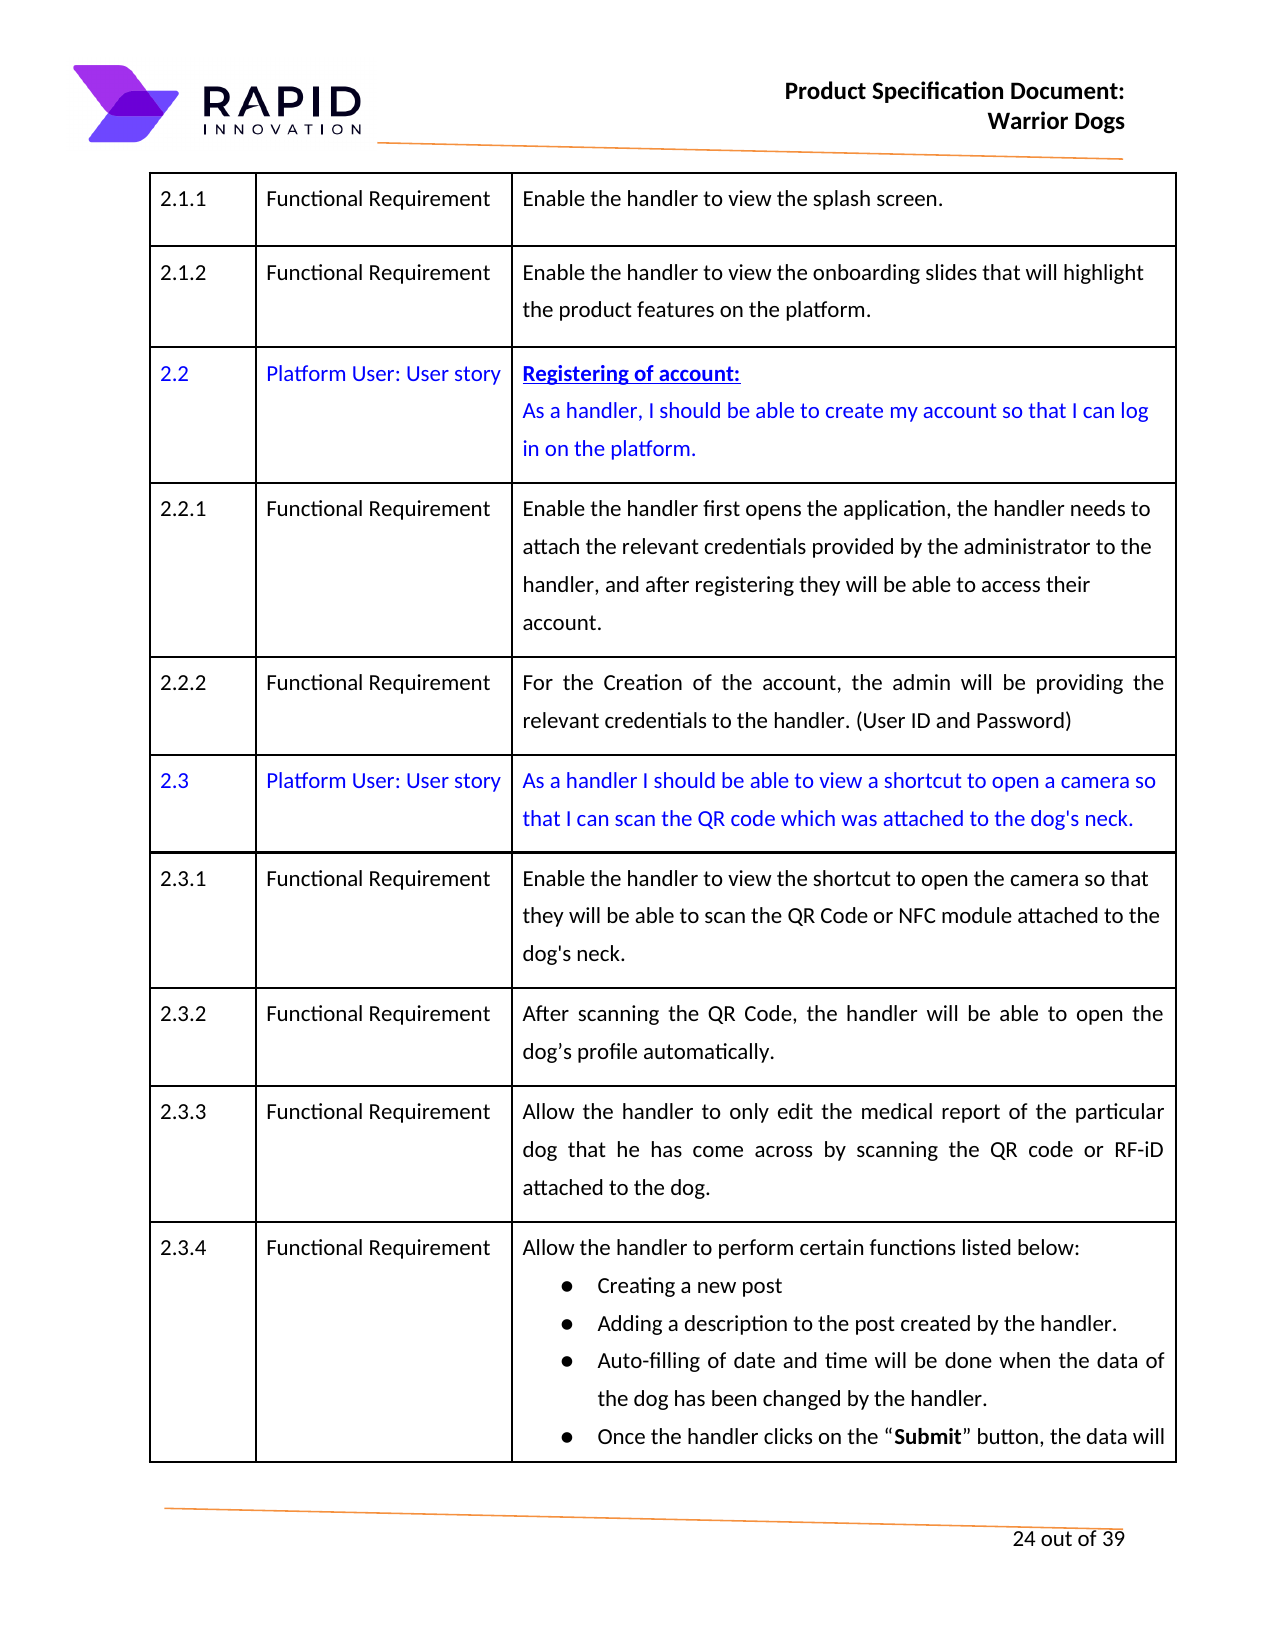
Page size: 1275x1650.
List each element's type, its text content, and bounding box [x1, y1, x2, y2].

table_cell Functional Requirement [257, 854, 511, 987]
table_cell Enable the handler to view the splash screen. [513, 174, 1175, 245]
table_cell Functional Requirement [257, 1087, 511, 1221]
table_cell Functional Requirement [257, 658, 511, 753]
table_cell 2.2.1 [151, 484, 255, 656]
table_cell 2.3.4 [151, 1223, 255, 1461]
table_cell 2.3.2 [151, 989, 255, 1085]
table_cell Platform User: User story [257, 756, 511, 851]
table_cell As a handler I should be able to view a shortcut to open a camera so that I can scan the QR code which was attached to the dog's neck. [513, 756, 1175, 851]
table_cell Allow the handler to only edit the medical report of the particular dog that he has come across by scanning the QR code or RF-iD attached to the dog. [513, 1087, 1175, 1221]
table_cell 2.2 [151, 348, 255, 482]
table_cell For the Creation of the account, the admin will be providing the relevant credentials to the handler. (User ID and Password) [513, 658, 1175, 753]
table_cell Enable the handler to view the shortcut to open the camera so that they will be able to scan the QR Code or NFC module attached to the dog's neck. [513, 854, 1175, 987]
table_cell Functional Requirement [257, 484, 511, 656]
table_cell 2.3.3 [151, 1087, 255, 1221]
table_cell 2.2.2 [151, 658, 255, 753]
table_cell Functional Requirement [257, 1223, 511, 1461]
picture [65, 57, 378, 151]
table_cell Functional Requirement [257, 989, 511, 1085]
table_cell 2.3 [151, 756, 255, 851]
table_cell 2.3.1 [151, 854, 255, 987]
table_cell Registering of account: As a handler, I should be able to create my account so that I can log in on the platform. [513, 348, 1175, 482]
table_cell Functional Requirement [257, 247, 511, 346]
table_cell 2.1.1 [151, 174, 255, 245]
table_cell Functional Requirement [257, 174, 511, 245]
table_cell 2.1.2 [151, 247, 255, 346]
table_cell Enable the handler to view the onboarding slides that will highlight the product features on the platform. [513, 247, 1175, 346]
table_cell Platform User: User story [257, 348, 511, 482]
table_cell After scanning the QR Code, the handler will be able to open the dog’s profile automatically. [513, 989, 1175, 1085]
table_cell Enable the handler first opens the application, the handler needs to attach the relevant credentials provided by the administrator to the handler, and after registering they will be able to access their account. [513, 484, 1175, 656]
